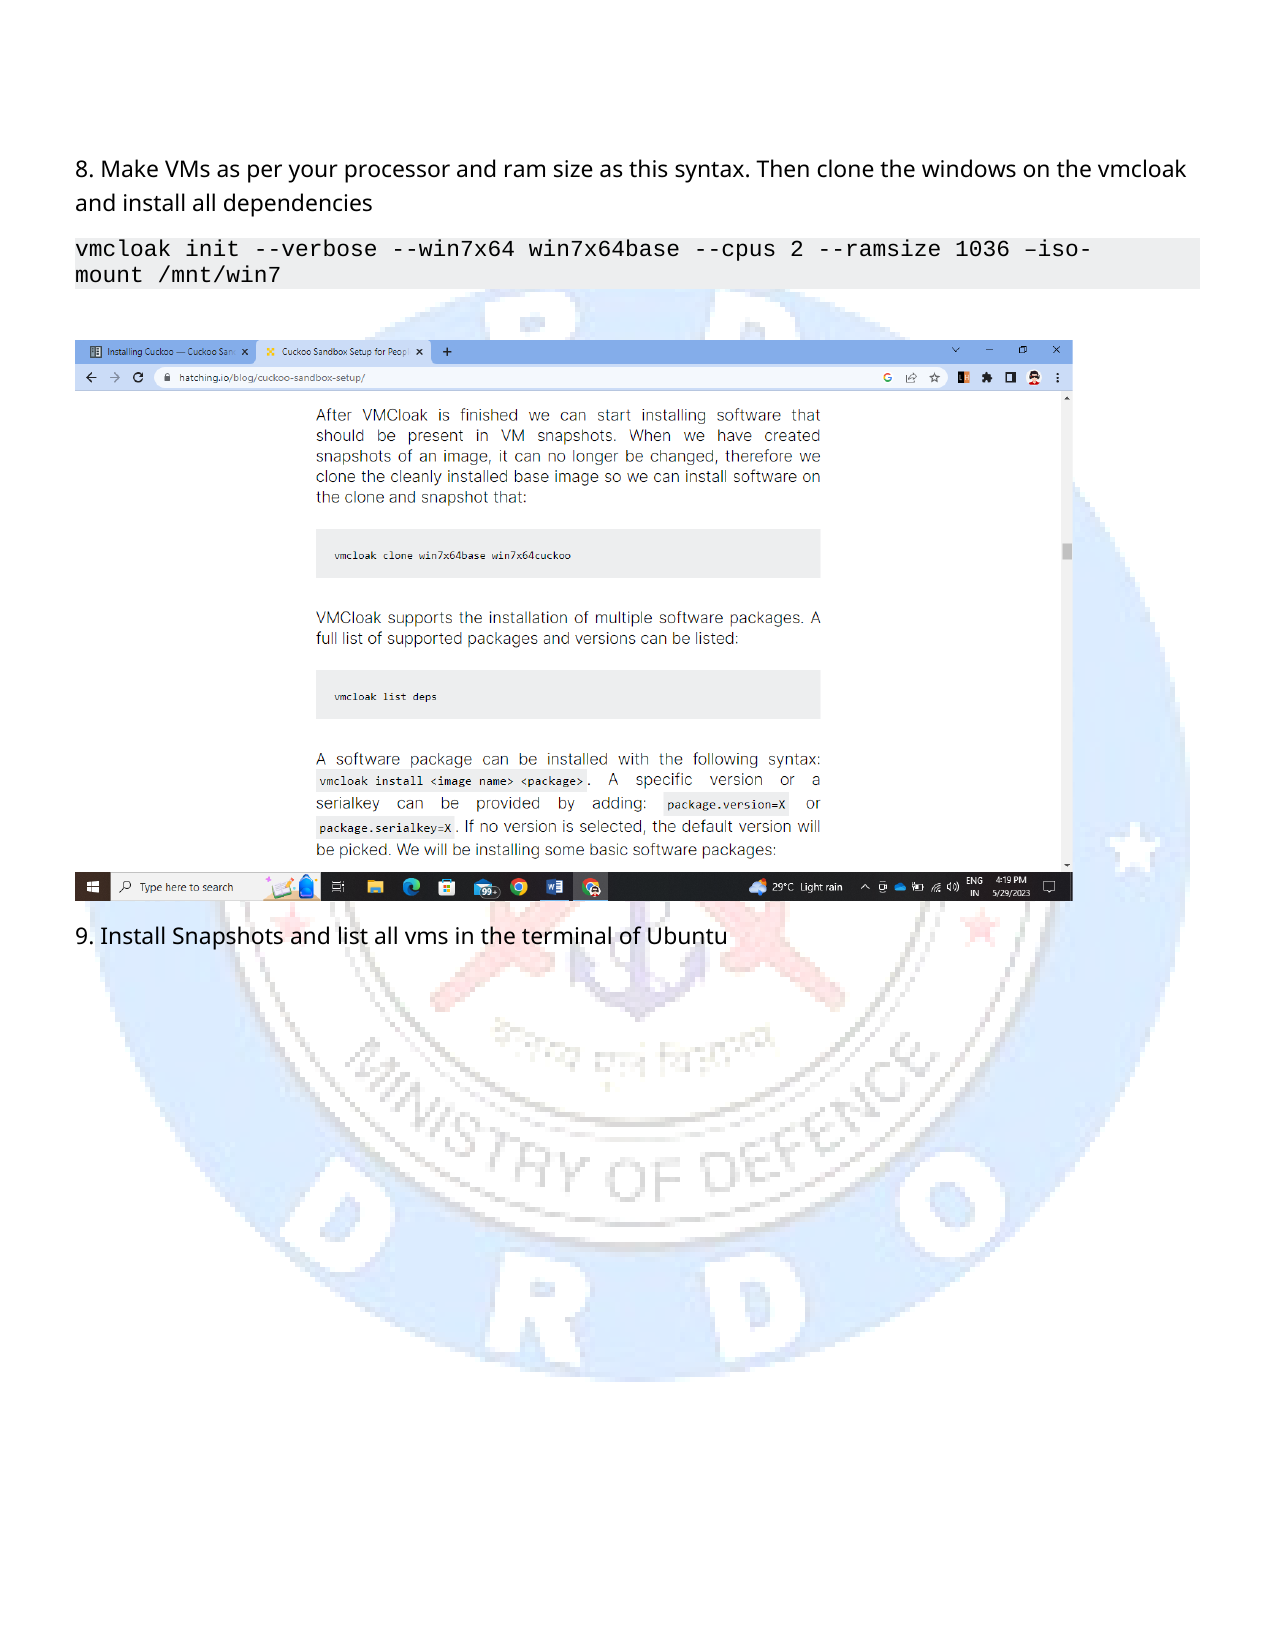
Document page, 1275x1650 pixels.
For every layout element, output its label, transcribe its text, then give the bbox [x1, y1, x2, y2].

text 8. Make VMs as per your processor and ram size as this syntax. Then clone the windows on the vmcloak and install all dependencies [75, 153, 1200, 218]
text 9. Install Snapshots and list all vms in the terminal of Ubuntu [75, 920, 1200, 951]
text vmcloak init --verbose --win7x64 win7x64base --cpus 2 --ramsize 1036 –iso-mount /mnt/win7 [75, 238, 1200, 289]
picture [75, 340, 1073, 901]
